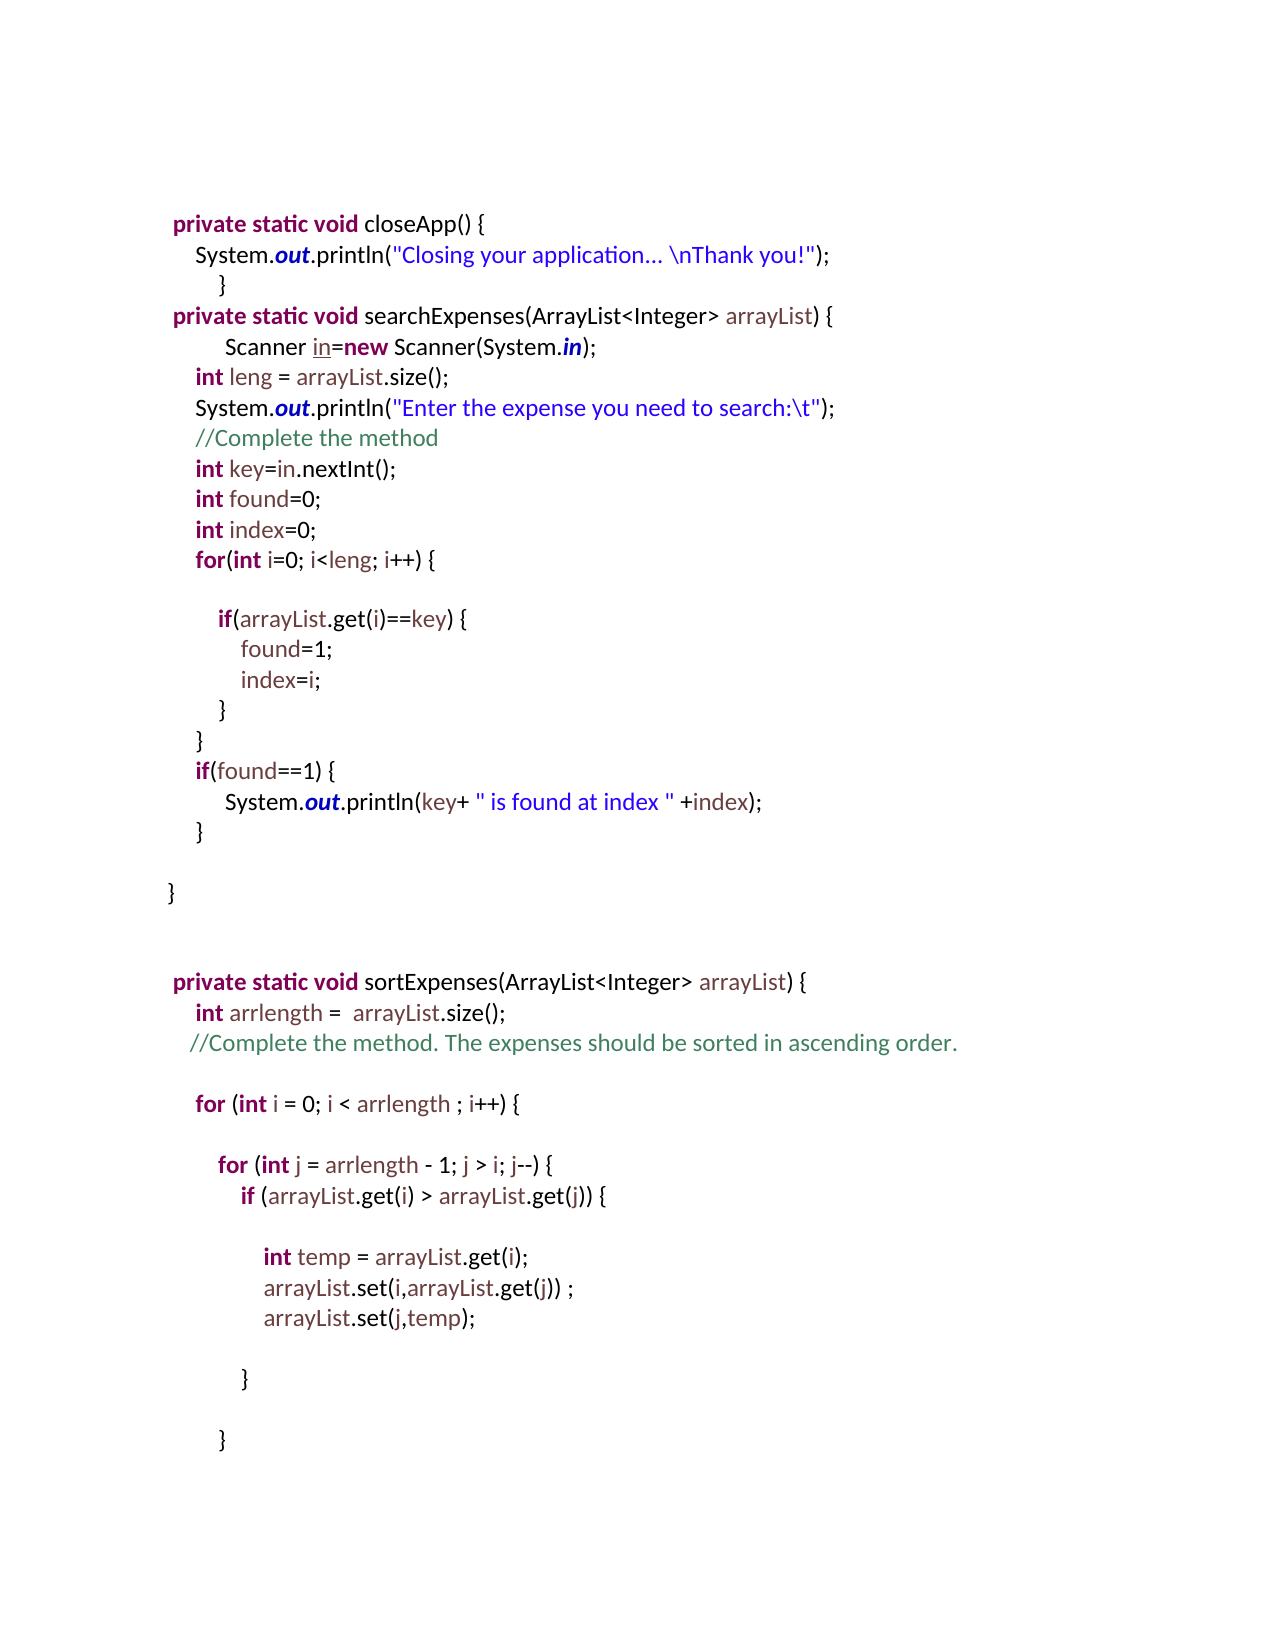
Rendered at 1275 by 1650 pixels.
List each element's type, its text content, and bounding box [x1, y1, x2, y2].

text } [150, 1363, 1125, 1394]
text //Complete the method. The expenses should be sorted in ascending order. [150, 1028, 1125, 1058]
text int key=in.nextInt(); [150, 453, 1125, 483]
text } [150, 1424, 1125, 1455]
text private static void closeApp() { [150, 208, 1125, 239]
text } [150, 694, 1125, 725]
text int found=0; [150, 483, 1125, 514]
text } [150, 816, 1125, 847]
text private static void sortExpenses(ArrayList<Integer> arrayList) { [150, 967, 1125, 997]
text if(found==1) { [150, 755, 1125, 786]
text if(arrayList.get(i)==key) { [150, 603, 1125, 633]
text } [150, 269, 1125, 300]
text if (arrayList.get(i) > arrayList.get(j)) { [150, 1180, 1125, 1211]
text int arrlength = arrayList.size(); [150, 997, 1125, 1028]
text private static void searchExpenses(ArrayList<Integer> arrayList) { [150, 300, 1125, 331]
text found=1; [150, 633, 1125, 664]
text //Complete the method [150, 422, 1125, 453]
text for (int i = 0; i < arrlength ; i++) { [150, 1089, 1125, 1119]
text System.out.println(key+ " is found at index " +index); [150, 786, 1125, 816]
text } [150, 725, 1125, 755]
text } [150, 877, 1125, 908]
text for (int j = arrlength - 1; j > i; j--) { [150, 1150, 1125, 1180]
text arrayList.set(j,temp); [150, 1302, 1125, 1333]
text int leng = arrayList.size(); [150, 361, 1125, 392]
text arrayList.set(i,arrayList.get(j)) ; [150, 1272, 1125, 1302]
text System.out.println("Enter the expense you need to search:\t"); [150, 392, 1125, 422]
text for(int i=0; i<leng; i++) { [150, 544, 1125, 575]
text index=i; [150, 664, 1125, 694]
text int temp = arrayList.get(i); [150, 1241, 1125, 1272]
text int index=0; [150, 514, 1125, 544]
text Scanner in=new Scanner(System.in); [150, 331, 1125, 361]
text System.out.println("Closing your application... \nThank you!"); [150, 239, 1125, 269]
